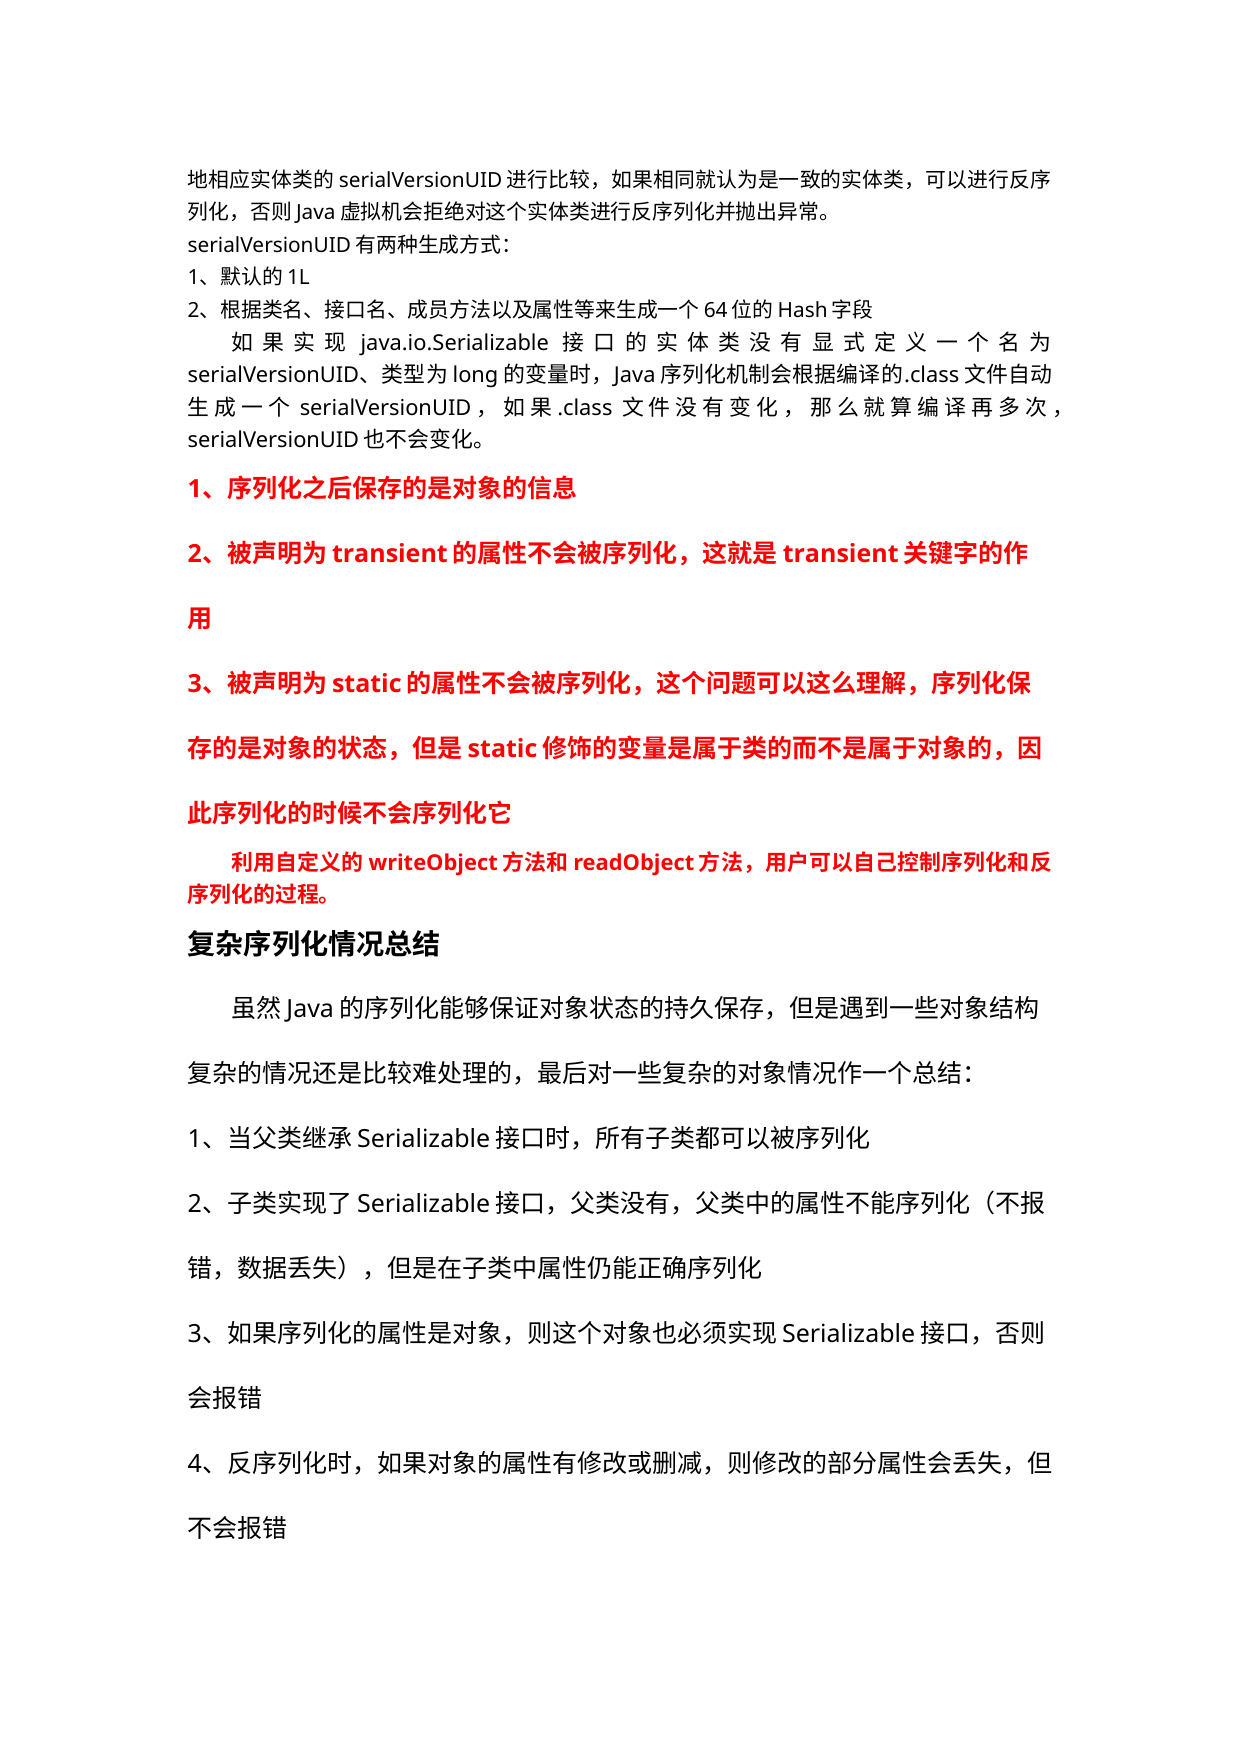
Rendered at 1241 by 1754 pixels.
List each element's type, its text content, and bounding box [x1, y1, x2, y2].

text 3、被声明为static的属性不会被序列化，这个问题可以这么理解，序列化保存的是对象的状态，但是static修饰的变量是属于类的而不是属于对象的，因此序列化的时候不会序列化它 [187, 649, 1053, 844]
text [187, 162, 1053, 227]
text 2、被声明为transient的属性不会被序列化，这就是transient关键字的作用 [187, 519, 1053, 649]
text 如果实现java.io.Serializable接口的实体类没有显式定义一个名为serialVersionUID、类型为long的变量时，Java序列化机制会根据编译的.class文件自动生成一个serialVersionUID，如果.class文件没有变化，那么就算编译再多次，serialVersionUID也不会变化。 [187, 324, 1053, 454]
text 1、序列化之后保存的是对象的信息 [187, 454, 1053, 519]
text 3、如果序列化的属性是对象，则这个对象也必须实现Serializable接口，否则会报错 [187, 1299, 1053, 1429]
text 4、反序列化时，如果对象的属性有修改或删减，则修改的部分属性会丢失，但不会报错 [187, 1429, 1053, 1559]
text 利用自定义的writeObject方法和readObject方法，用户可以自己控制序列化和反序列化的过程。 [187, 844, 1053, 909]
text 虽然Java的序列化能够保证对象状态的持久保存，但是遇到一些对象结构复杂的情况还是比较难处理的，最后对一些复杂的对象情况作一个总结： [187, 974, 1053, 1104]
text 复杂序列化情况总结 [187, 909, 1053, 974]
text 2、子类实现了Serializable接口，父类没有，父类中的属性不能序列化（不报错，数据丢失），但是在子类中属性仍能正确序列化 [187, 1169, 1053, 1299]
text serialVersionUID有两种生成方式： [187, 227, 1053, 259]
text 1、当父类继承Serializable接口时，所有子类都可以被序列化 [187, 1104, 1053, 1169]
text 2、根据类名、接口名、成员方法以及属性等来生成一个64位的Hash字段 [187, 292, 1053, 324]
text 1、默认的1L [187, 259, 1053, 292]
